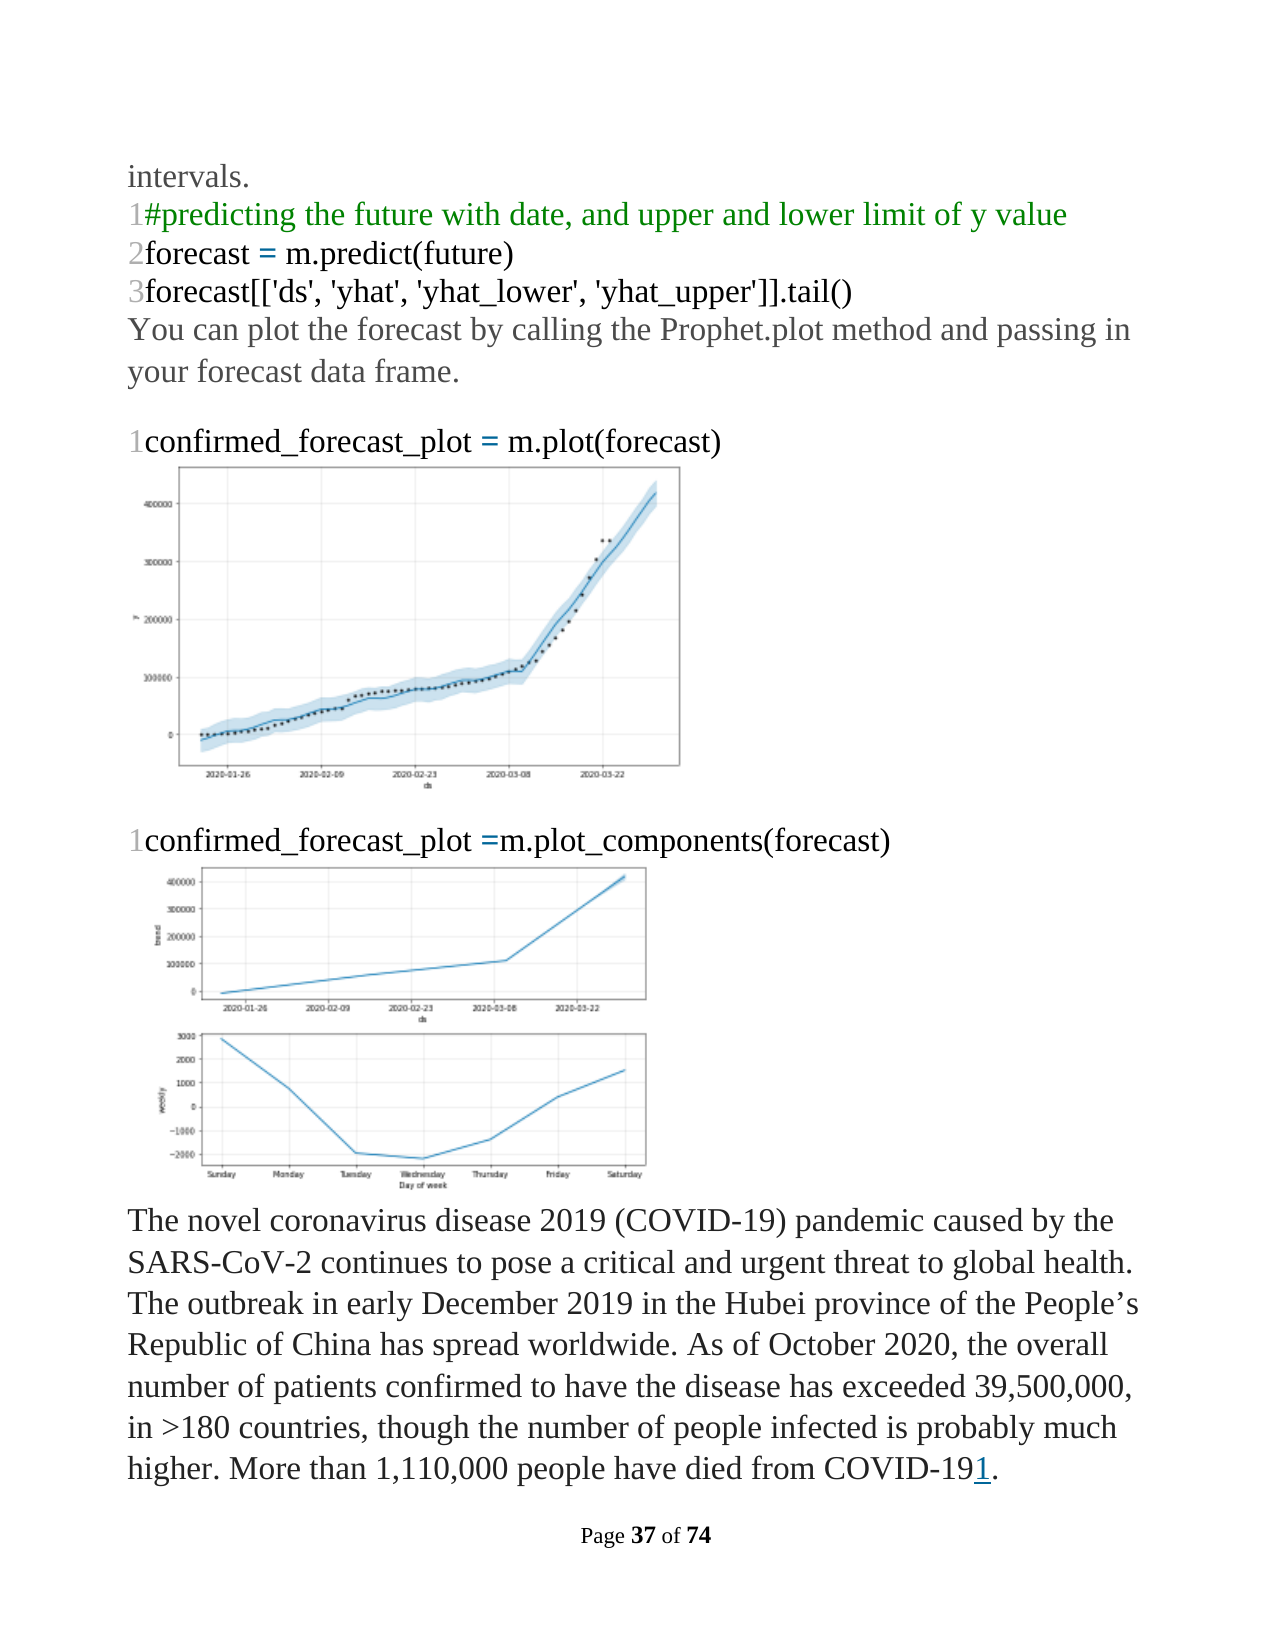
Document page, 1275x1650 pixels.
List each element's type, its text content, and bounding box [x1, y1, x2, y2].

text The novel coronavirus disease 2019 (COVID-19) pandemic caused by the SARS-CoV-2 continues to pose a critical and urgent threat to global health. The outbreak in early December 2019 in the Hubei province of the People’s Republic of China has spread worldwide. As of October 2020, the overall number of patients confirmed to have the disease has exceeded 39,500,000, in >180 countries, though the number of people infected is probably much higher. More than 1,110,000 people have died from COVID-191. [127, 1201, 1164, 1487]
text You can plot the forecast by calling the Prophet.plot method and passing in your forecast data frame. [127, 309, 1164, 389]
picture [139, 858, 672, 1201]
picture [127, 459, 700, 795]
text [127, 156, 1164, 194]
